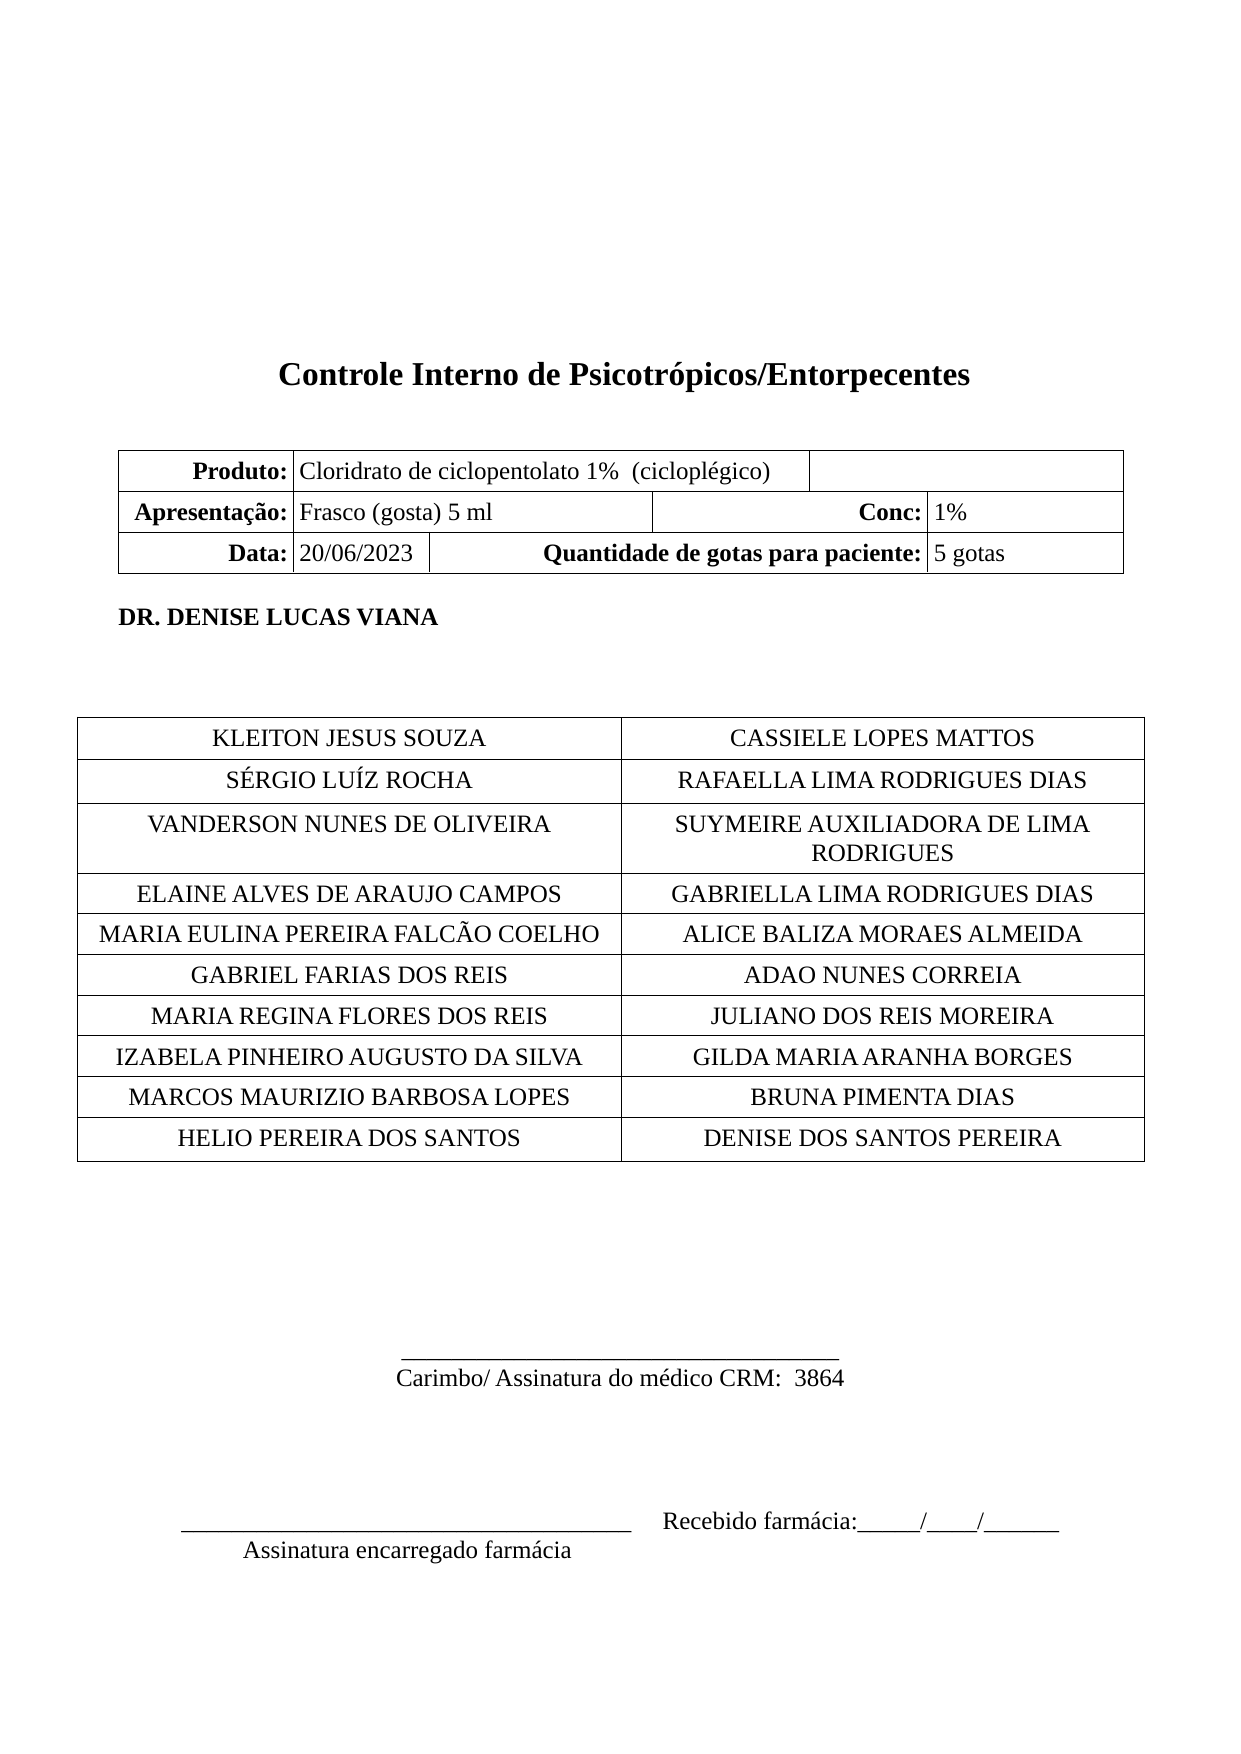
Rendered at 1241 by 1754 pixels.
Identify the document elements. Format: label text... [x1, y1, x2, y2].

table_cell Quantidade de gotas para paciente: [430, 533, 927, 572]
table_cell Frasco (gosta) 5 ml [294, 492, 652, 532]
table_header Produto: [119, 451, 293, 491]
text ____________________________________ Recebido farmácia:_____/____/______ [118, 1506, 1122, 1535]
table_cell SUYMEIRE AUXILIADORA DE LIMA RODRIGUES [622, 804, 1144, 872]
table_cell VANDERSON NUNES DE OLIVEIRA [78, 804, 621, 872]
table_cell JULIANO DOS REIS MOREIRA [622, 996, 1144, 1035]
table_cell ALICE BALIZA MORAES ALMEIDA [622, 914, 1144, 954]
table_cell SÉRGIO LUÍZ ROCHA [78, 760, 621, 803]
text Carimbo/ Assinatura do médico CRM: 3864 [118, 1363, 1122, 1391]
table_cell DENISE DOS SANTOS PEREIRA [622, 1118, 1144, 1161]
table_cell Data: [119, 533, 293, 572]
text DR. DENISE LUCAS VIANA [118, 602, 1122, 630]
table_cell 20/06/2023 [294, 533, 429, 572]
table_cell RAFAELLA LIMA RODRIGUES DIAS [622, 760, 1144, 803]
table_cell ADAO NUNES CORREIA [622, 955, 1144, 994]
table_cell GILDA MARIA ARANHA BORGES [622, 1036, 1144, 1076]
table_header KLEITON JESUS SOUZA [78, 718, 621, 759]
table_cell GABRIEL FARIAS DOS REIS [78, 955, 621, 994]
table_cell GABRIELLA LIMA RODRIGUES DIAS [622, 874, 1144, 913]
table_cell MARIA EULINA PEREIRA FALCÃO COELHO [78, 914, 621, 954]
table_cell MARCOS MAURIZIO BARBOSA LOPES [78, 1077, 621, 1117]
table_cell HELIO PEREIRA DOS SANTOS [78, 1118, 621, 1161]
table_cell Apresentação: [119, 492, 293, 532]
table_cell 5 gotas [928, 533, 1123, 572]
table_cell MARIA REGINA FLORES DOS REIS [78, 996, 621, 1035]
text ___________________________________ [118, 1334, 1122, 1363]
table_cell Conc: [653, 492, 927, 532]
table_cell BRUNA PIMENTA DIAS [622, 1077, 1144, 1117]
table_cell ELAINE ALVES DE ARAUJO CAMPOS [78, 874, 621, 913]
table_cell 1% [928, 492, 1123, 532]
text Assinatura encarregado farmácia [118, 1535, 1122, 1564]
text Controle Interno de Psicotrópicos/Entorpecentes [118, 354, 1122, 393]
table_cell IZABELA PINHEIRO AUGUSTO DA SILVA [78, 1036, 621, 1076]
table_header [810, 451, 1123, 491]
table_header CASSIELE LOPES MATTOS [622, 718, 1144, 759]
table_header Cloridrato de ciclopentolato 1% (cicloplégico) [294, 451, 809, 491]
